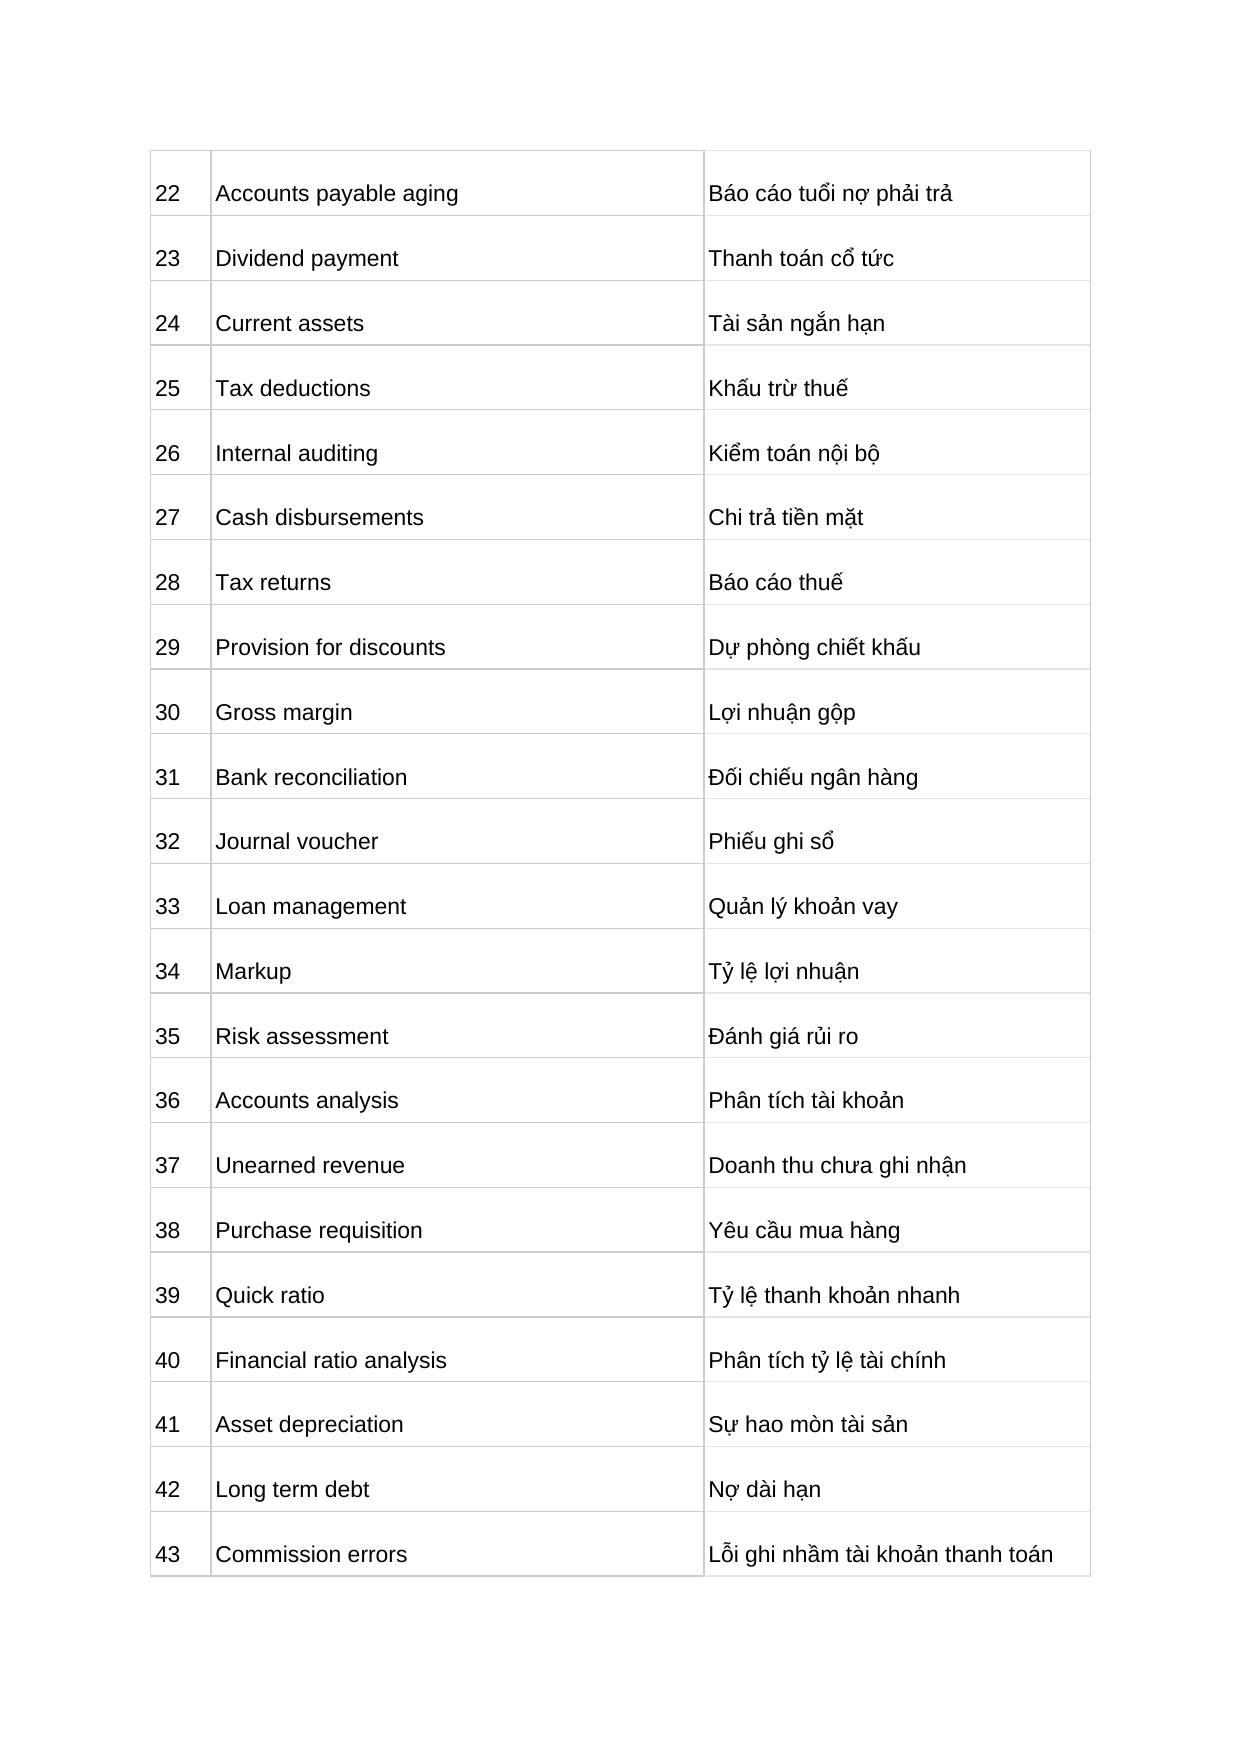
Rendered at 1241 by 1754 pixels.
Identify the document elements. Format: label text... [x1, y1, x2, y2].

table_cell Financial ratio analysis [212, 1318, 703, 1381]
table_cell 26 [151, 410, 210, 474]
table_cell Accounts analysis [212, 1058, 703, 1122]
table_cell 24 [151, 281, 210, 344]
table_cell Doanh thu chưa ghi nhận [705, 1123, 1090, 1187]
table_cell 37 [151, 1123, 210, 1187]
table_cell Markup [212, 929, 703, 992]
table_cell 43 [151, 1512, 210, 1575]
table_cell Quick ratio [212, 1253, 703, 1316]
table_cell Tỷ lệ lợi nhuận [705, 929, 1090, 992]
table_cell 29 [151, 605, 210, 668]
table_cell Cash disbursements [212, 475, 703, 539]
table_cell Commission errors [212, 1512, 703, 1575]
table_cell 27 [151, 475, 210, 539]
table_cell Accounts payable aging [212, 151, 703, 215]
table_cell 34 [151, 929, 210, 992]
table_cell Nợ dài hạn [705, 1447, 1090, 1511]
table_cell 30 [151, 670, 210, 733]
table_cell Đối chiếu ngân hàng [705, 734, 1090, 798]
table_cell 28 [151, 540, 210, 603]
table_cell 32 [151, 799, 210, 863]
table_cell Bank reconciliation [212, 734, 703, 798]
table_cell 33 [151, 864, 210, 927]
table_cell Journal voucher [212, 799, 703, 863]
table_cell Sự hao mòn tài sản [705, 1382, 1090, 1446]
table_cell Đánh giá rủi ro [705, 994, 1090, 1057]
table_cell Khấu trừ thuế [705, 346, 1090, 409]
table_cell 35 [151, 994, 210, 1057]
table_cell 22 [151, 151, 210, 215]
table_cell Phân tích tỷ lệ tài chính [705, 1318, 1090, 1381]
table_cell Phân tích tài khoản [705, 1058, 1090, 1122]
table_cell Báo cáo thuế [705, 540, 1090, 603]
table_cell Gross margin [212, 670, 703, 733]
table_cell Quản lý khoản vay [705, 864, 1090, 927]
table_cell Provision for discounts [212, 605, 703, 668]
table_cell Tài sản ngắn hạn [705, 281, 1090, 344]
table_cell 41 [151, 1382, 210, 1446]
table_cell Purchase requisition [212, 1188, 703, 1251]
table_cell Báo cáo tuổi nợ phải trả [705, 151, 1090, 215]
table_cell Current assets [212, 281, 703, 344]
table_cell Kiểm toán nội bộ [705, 410, 1090, 474]
table_cell Lỗi ghi nhầm tài khoản thanh toán [705, 1512, 1090, 1575]
table_cell Chi trả tiền mặt [705, 475, 1090, 539]
table_cell Phiếu ghi sổ [705, 799, 1090, 863]
table_cell Loan management [212, 864, 703, 927]
table_cell 23 [151, 216, 210, 279]
table_cell Risk assessment [212, 994, 703, 1057]
table_cell Yêu cầu mua hàng [705, 1188, 1090, 1251]
table_cell 42 [151, 1447, 210, 1511]
table_cell Dividend payment [212, 216, 703, 279]
table_cell Internal auditing [212, 410, 703, 474]
table_cell Dự phòng chiết khấu [705, 605, 1090, 668]
table_cell Tỷ lệ thanh khoản nhanh [705, 1253, 1090, 1316]
table_cell 39 [151, 1253, 210, 1316]
table_cell 38 [151, 1188, 210, 1251]
table_cell 31 [151, 734, 210, 798]
table_cell 36 [151, 1058, 210, 1122]
table_cell 25 [151, 346, 210, 409]
table_cell Long term debt [212, 1447, 703, 1511]
table_cell Thanh toán cổ tức [705, 216, 1090, 279]
table_cell Asset depreciation [212, 1382, 703, 1446]
table_cell Lợi nhuận gộp [705, 670, 1090, 733]
table_cell Tax deductions [212, 346, 703, 409]
table_cell Tax returns [212, 540, 703, 603]
table_cell 40 [151, 1318, 210, 1381]
table_cell Unearned revenue [212, 1123, 703, 1187]
